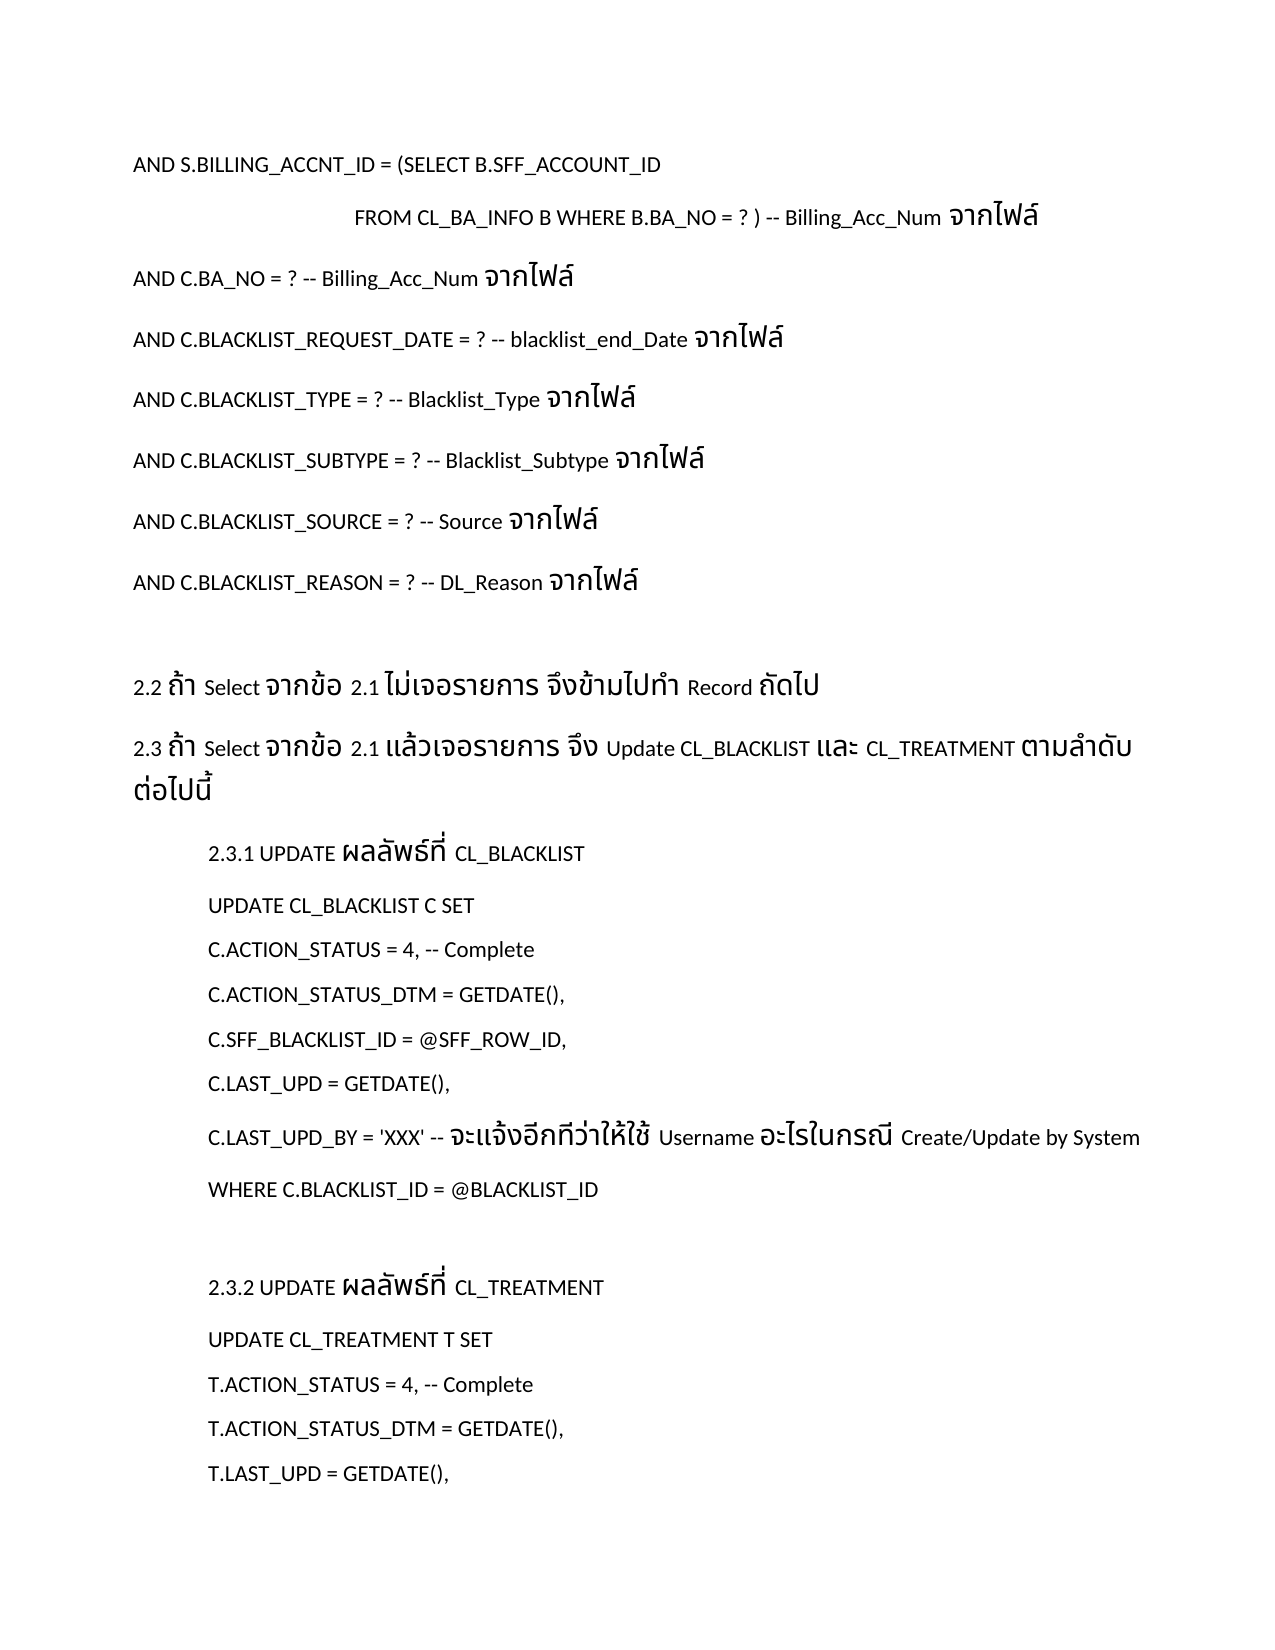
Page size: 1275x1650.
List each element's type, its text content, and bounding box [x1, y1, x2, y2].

text AND C.BLACKLIST_SUBTYPE = ? -- Blacklist_Subtype จากไฟล์ [133, 438, 1152, 482]
text C.ACTION_STATUS = 4, -- Complete [133, 935, 1152, 963]
text C.LAST_UPD = GETDATE(), [133, 1069, 1152, 1097]
text UPDATE CL_BLACKLIST C SET [133, 891, 1152, 919]
text T.ACTION_STATUS_DTM = GETDATE(), [133, 1414, 1152, 1442]
text AND C.BLACKLIST_REASON = ? -- DL_Reason จากไฟล์ [133, 559, 1152, 603]
text 2.3 ถ้า Select จากข้อ 2.1 แล้วเจอรายการ จึง Update CL_BLACKLIST และ CL_TREATMENT ตามลำดับต่อไปนี้ [133, 725, 1152, 813]
text AND C.BLACKLIST_SOURCE = ? -- Source จากไฟล์ [133, 498, 1152, 542]
text 2.3.1 UPDATE ผลลัพธ์ที่ CL_BLACKLIST [133, 830, 1152, 874]
text 2.3.2 UPDATE ผลลัพธ์ที่ CL_TREATMENT [133, 1264, 1152, 1308]
text UPDATE CL_TREATMENT T SET [133, 1325, 1152, 1353]
text C.SFF_BLACKLIST_ID = @SFF_ROW_ID, [133, 1025, 1152, 1053]
text T.ACTION_STATUS = 4, -- Complete [133, 1370, 1152, 1398]
text T.LAST_UPD = GETDATE(), [133, 1459, 1152, 1487]
text AND C.BA_NO = ? -- Billing_Acc_Num จากไฟล์ [133, 255, 1152, 299]
text C.LAST_UPD_BY = 'XXX' -- จะแจ้งอีกทีว่าให้ใช้ Username อะไรในกรณี Create/Update by System [133, 1114, 1152, 1158]
text FROM CL_BA_INFO B WHERE B.BA_NO = ? ) -- Billing_Acc_Num จากไฟล์ [133, 195, 1152, 239]
text C.ACTION_STATUS_DTM = GETDATE(), [133, 980, 1152, 1008]
text AND S.BILLING_ACCNT_ID = (SELECT B.SFF_ACCOUNT_ID [133, 150, 1152, 178]
text AND C.BLACKLIST_REQUEST_DATE = ? -- blacklist_end_Date จากไฟล์ [133, 316, 1152, 360]
text WHERE C.BLACKLIST_ID = @BLACKLIST_ID [133, 1175, 1152, 1203]
text AND C.BLACKLIST_TYPE = ? -- Blacklist_Type จากไฟล์ [133, 377, 1152, 421]
text 2.2 ถ้า Select จากข้อ 2.1 ไม่เจอรายการ จึงข้ามไปทำ Record ถัดไป [133, 664, 1152, 708]
